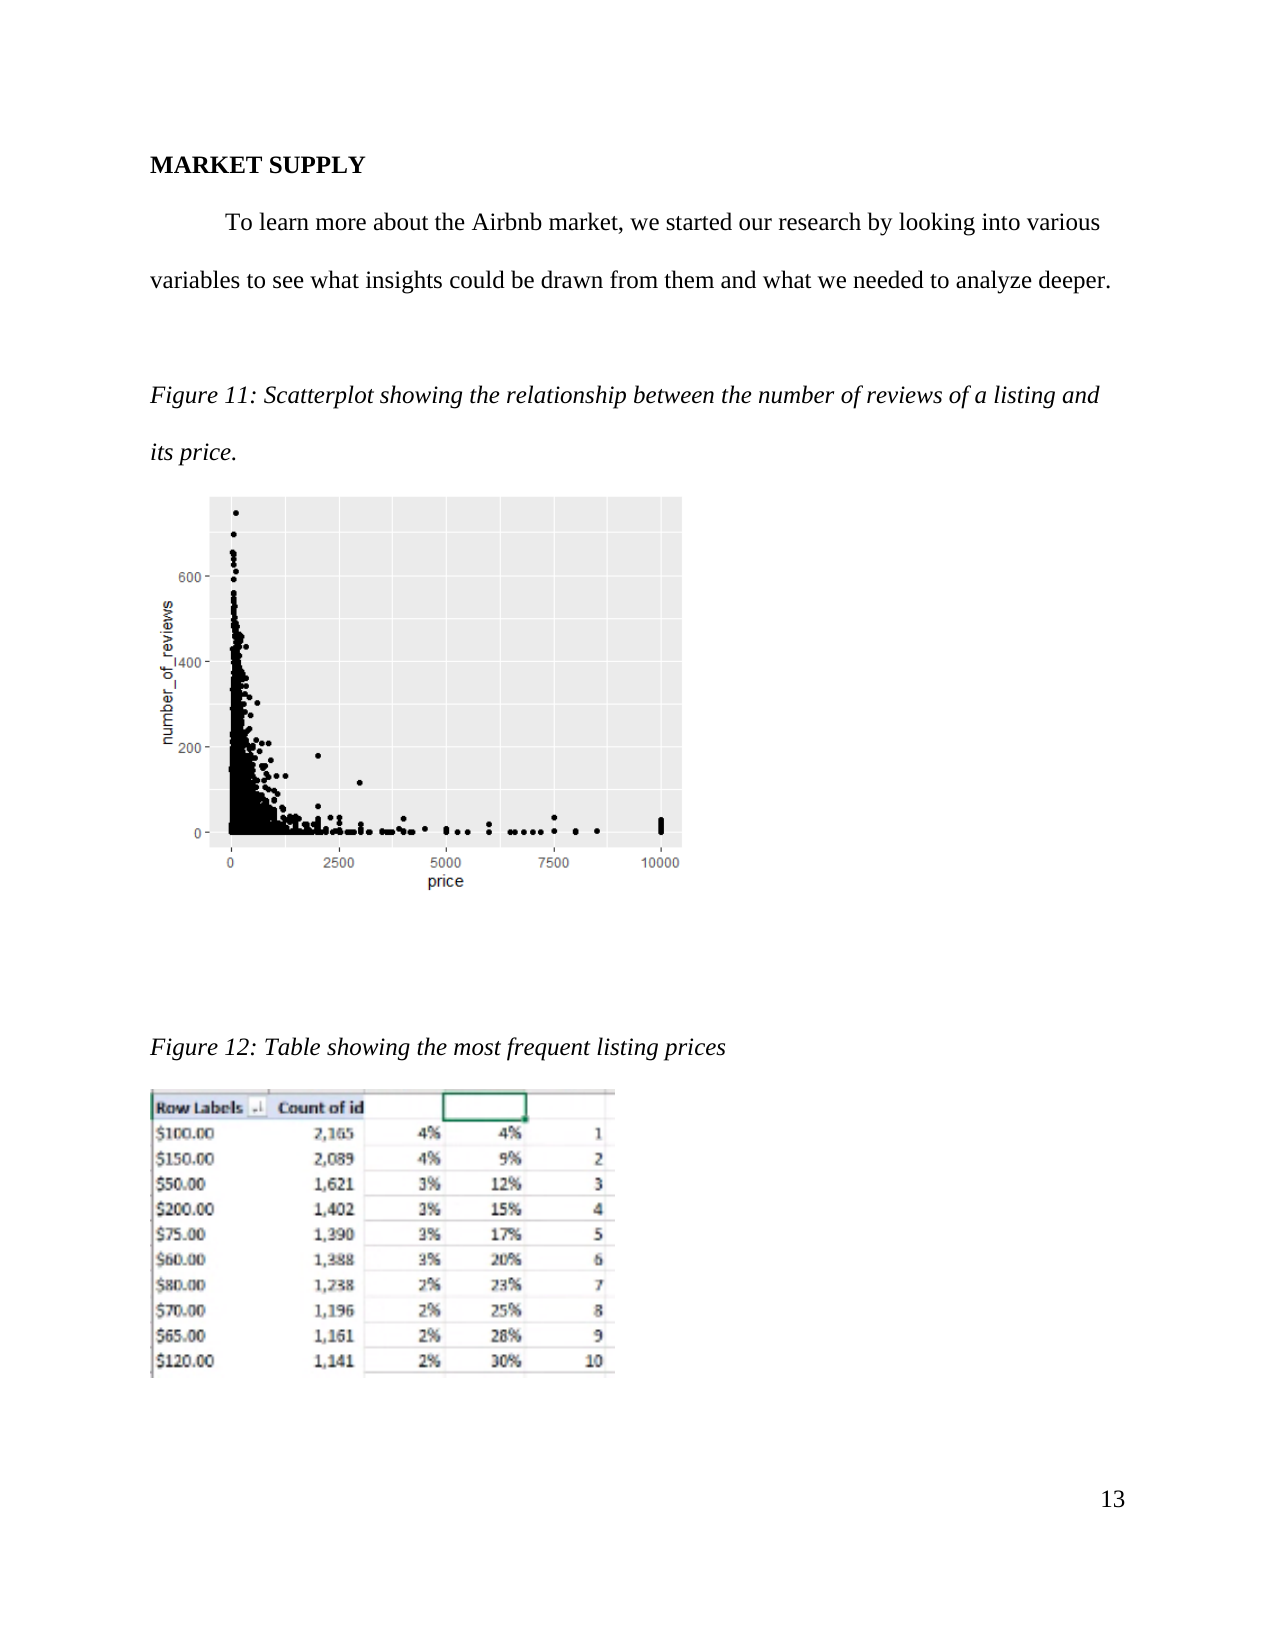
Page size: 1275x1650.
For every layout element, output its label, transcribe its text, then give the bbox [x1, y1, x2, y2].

picture [150, 1089, 615, 1378]
subtitle MARKET SUPPLY [150, 150, 1125, 179]
picture [150, 489, 691, 898]
text Figure 11: Scatterplot showing the relationship between the number of reviews of a listing and its price. [150, 380, 1125, 466]
text To learn more about the Airbnb market, we started our research by looking into various variables to see what insights could be drawn from them and what we needed to analyze deeper. [150, 207, 1125, 294]
text Figure 12: Table showing the most frequent listing prices [150, 1032, 1125, 1061]
